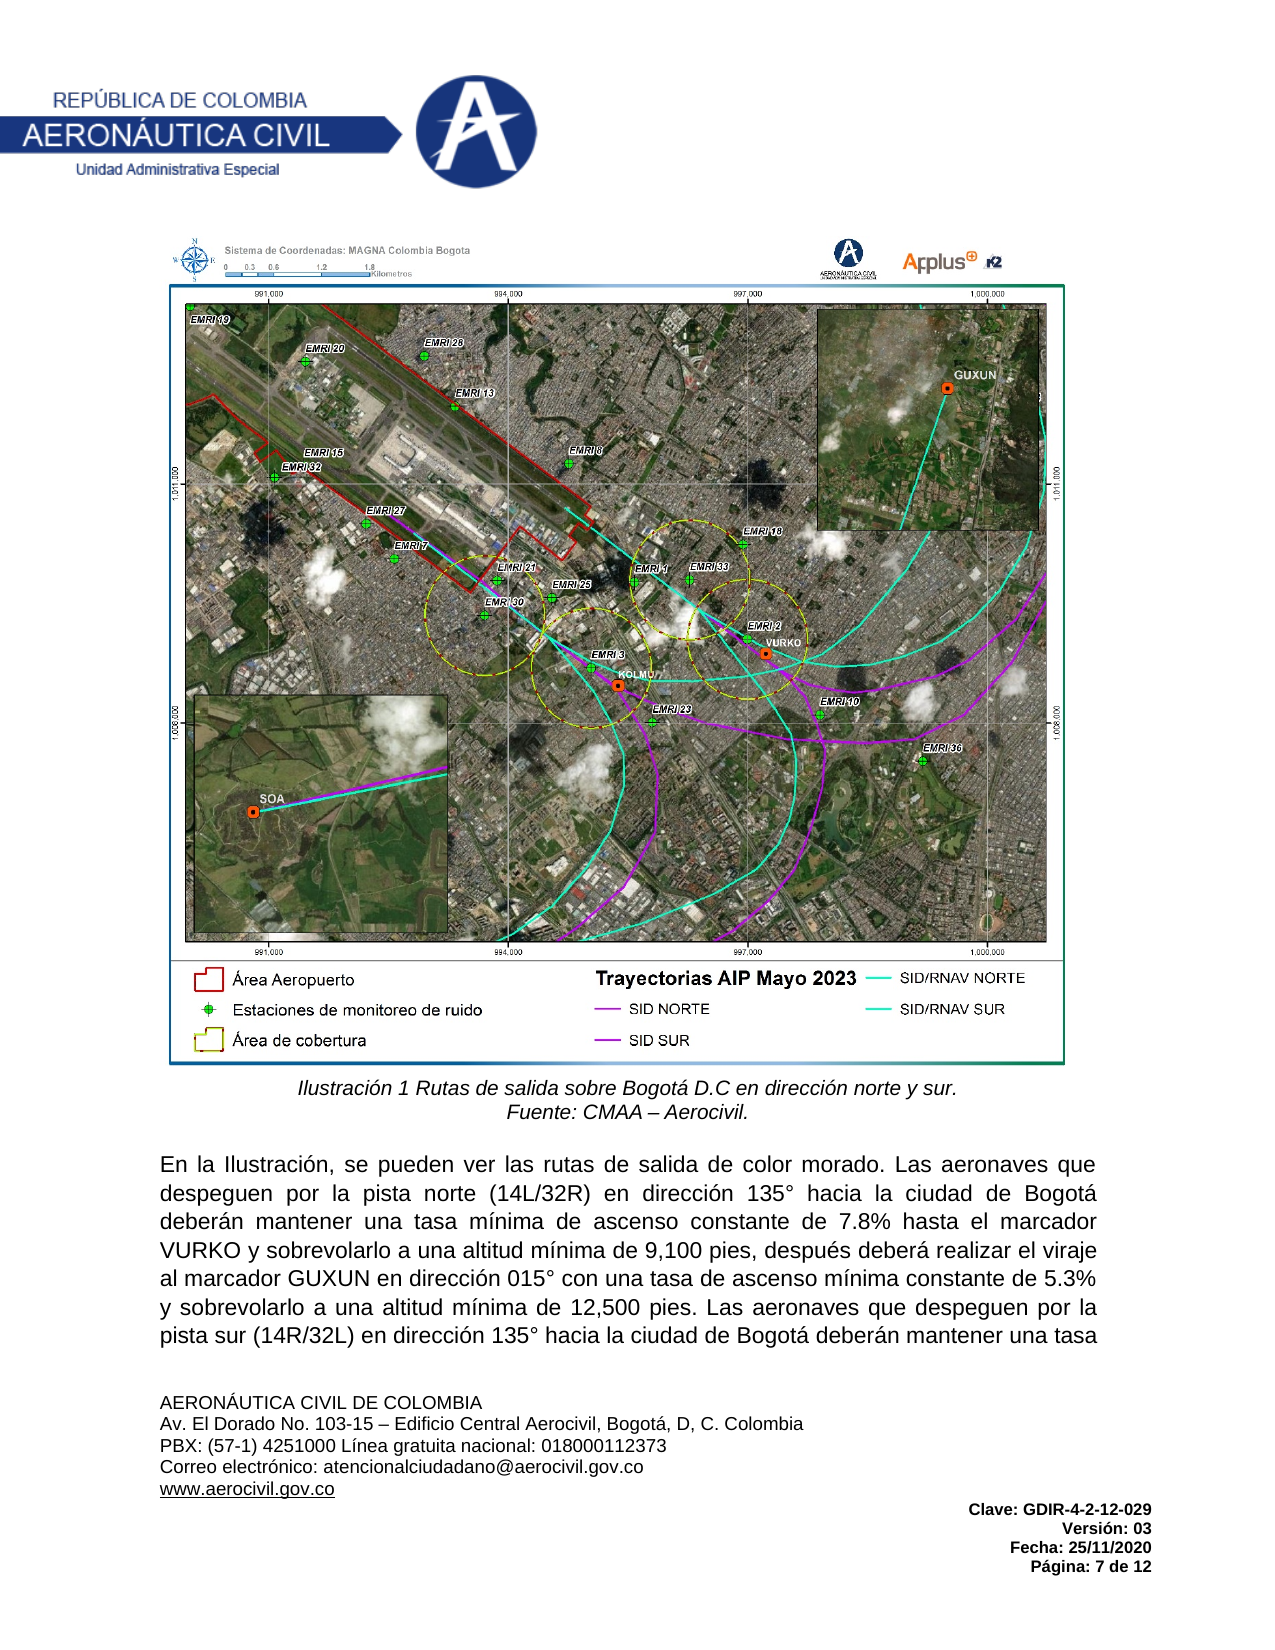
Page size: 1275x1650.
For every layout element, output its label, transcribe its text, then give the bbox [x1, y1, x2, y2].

text Ilustración 1 Rutas de salida sobre Bogotá D.C en dirección norte y sur. [159, 1076, 1098, 1100]
picture [159, 236, 1080, 1074]
text Fuente: CMAA – Aerocivil. [159, 1100, 1098, 1124]
picture [0, 8, 572, 226]
